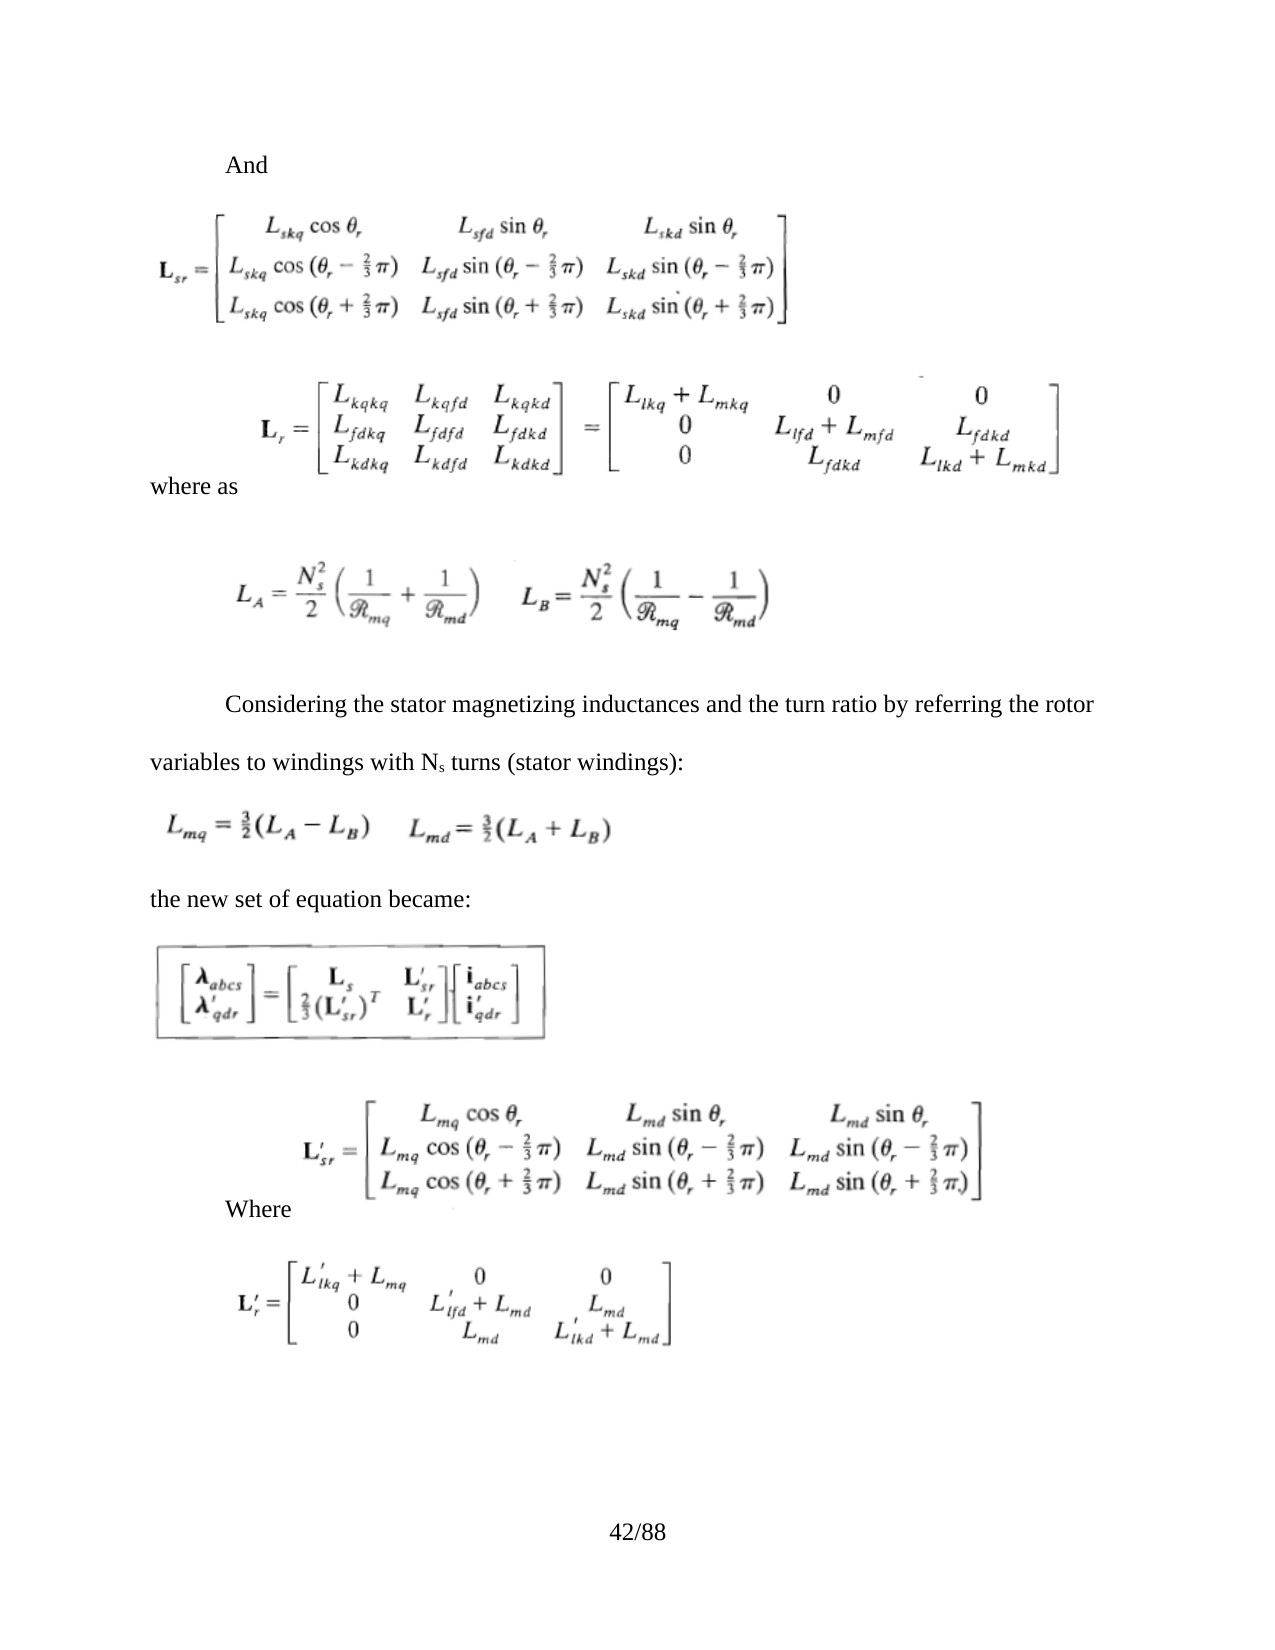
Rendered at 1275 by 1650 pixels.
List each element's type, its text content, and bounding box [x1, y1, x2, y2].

picture [225, 1251, 689, 1358]
picture [156, 804, 620, 850]
picture [297, 1092, 989, 1217]
picture [225, 552, 490, 640]
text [225, 1093, 1125, 1357]
text Considering the stator magnetizing inductances and the turn ratio by referring the rotor variables to windings with Ns turns (stator windings): the new set of equation became: [150, 689, 1125, 1043]
picture [508, 549, 792, 640]
picture [150, 941, 553, 1043]
picture [150, 207, 790, 341]
picture [250, 369, 1075, 495]
